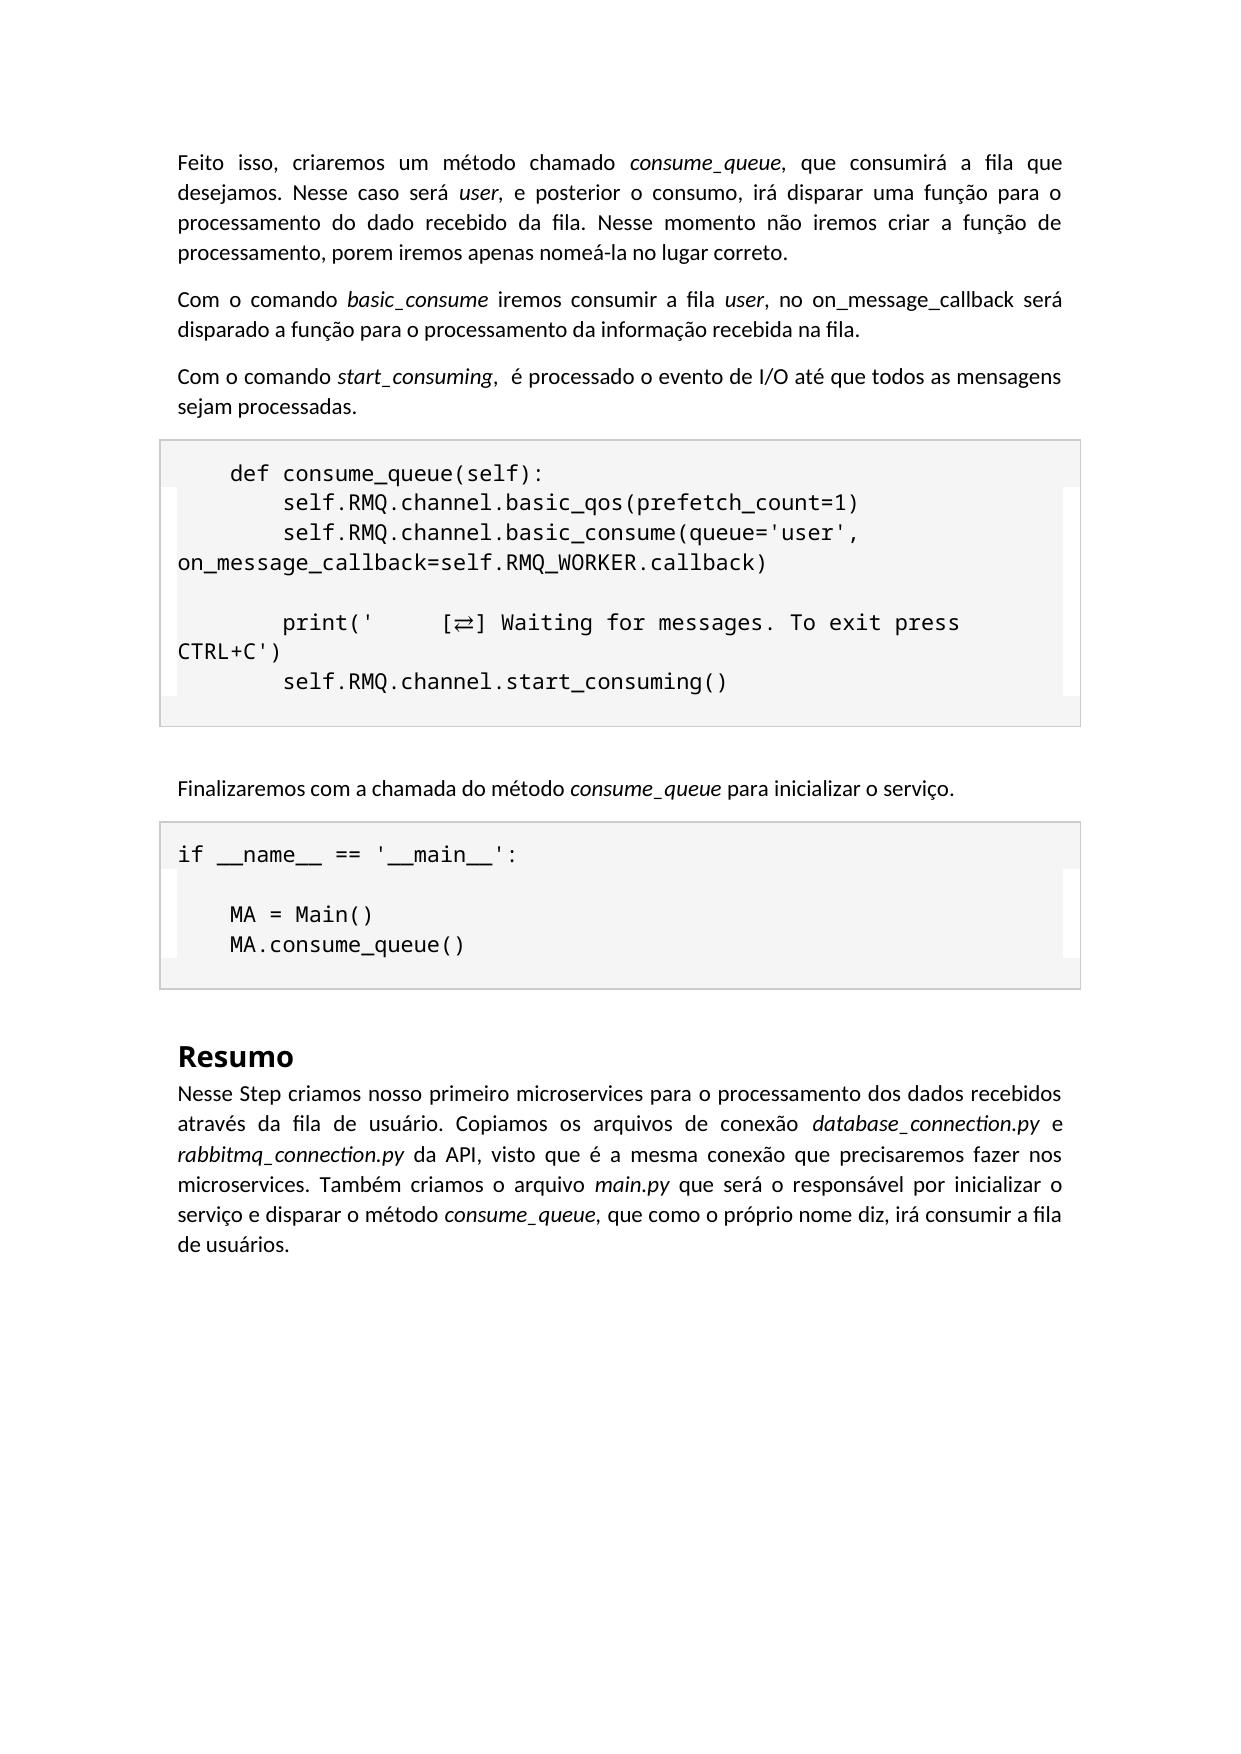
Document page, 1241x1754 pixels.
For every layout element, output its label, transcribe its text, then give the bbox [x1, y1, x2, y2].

text Feito isso, criaremos um método chamado consume_queue, que consumirá a fila que desejamos. Nesse caso será user, e posterior o consumo, irá disparar uma função para o processamento do dado recebido da fila. Nesse momento não iremos criar a função de processamento, porem iremos apenas nomeá-la no lugar correto. [177, 148, 1063, 266]
text Nesse Step criamos nosso primeiro microservices para o processamento dos dados recebidos através da fila de usuário. Copiamos os arquivos de conexão database_connection.py e rabbitmq_connection.py da API, visto que é a mesma conexão que precisaremos fazer nos microservices. Também criamos o arquivo main.py que será o responsável por inicializar o serviço e disparar o método consume_queue, que como o próprio nome diz, irá consumir a fila de usuários. [177, 1079, 1063, 1258]
text self.RMQ.channel.basic_consume(queue='user', on_message_callback=self.RMQ_WORKER.callback) [177, 517, 1063, 577]
text if __name__ == '__main__': [161, 823, 1080, 869]
text def consume_queue(self): [161, 441, 1080, 487]
text Com o comando start_consuming, é processado o evento de I/O até que todos as mensagens sejam processadas. [177, 362, 1063, 420]
text self.RMQ.channel.basic_qos(prefetch_count=1) [177, 487, 1063, 517]
text Finalizaremos com a chamada do método consume_queue para inicializar o serviço. [177, 774, 1063, 802]
text print(' [⇄] Waiting for messages. To exit press CTRL+C') [177, 606, 1063, 666]
text Com o comando basic_consume iremos consumir a fila user, no on_message_callback será disparado a função para o processamento da informação recebida na fila. [177, 285, 1063, 343]
subtitle Resumo [177, 1037, 1063, 1076]
text MA = Main() [177, 899, 1063, 928]
